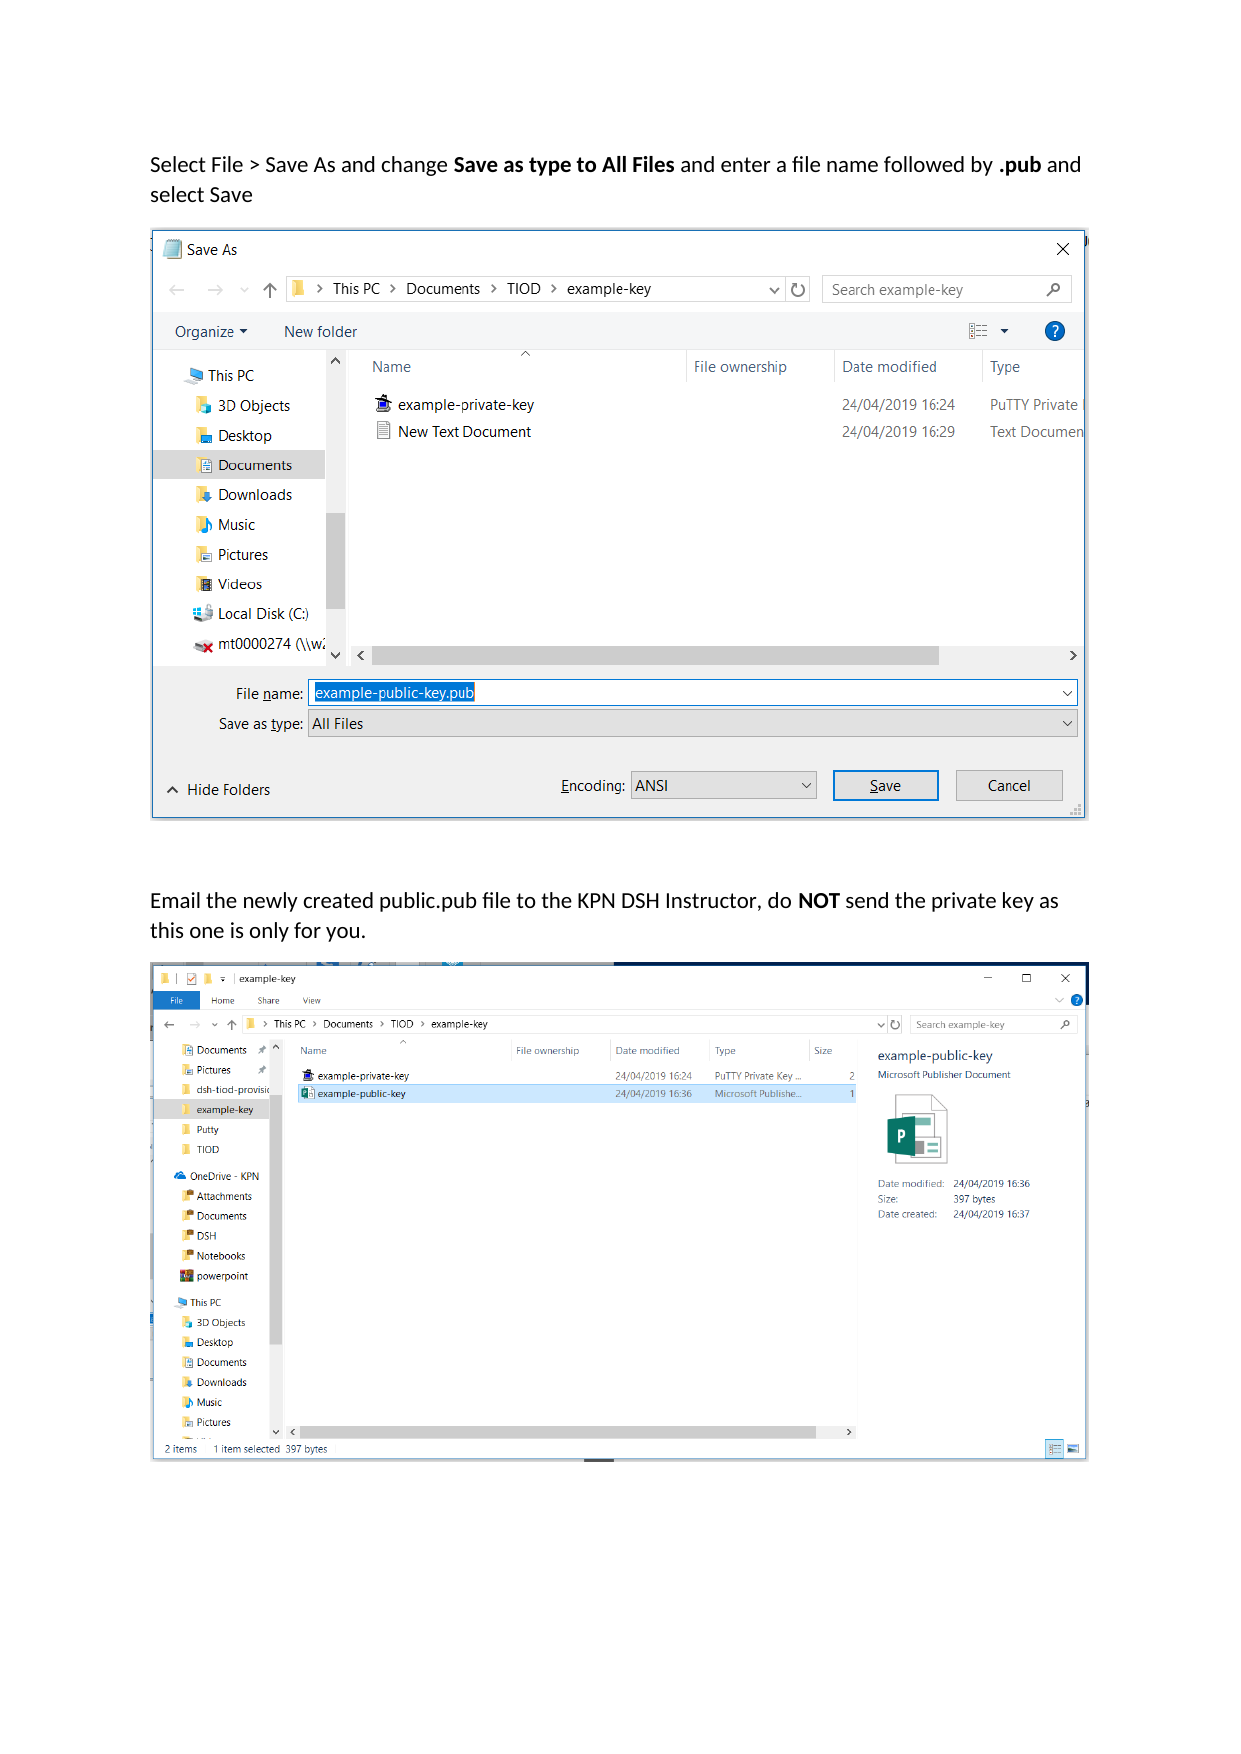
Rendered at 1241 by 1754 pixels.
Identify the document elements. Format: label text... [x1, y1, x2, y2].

picture [150, 962, 1089, 1462]
text Select File > Save As and change Save as type to All Files and enter a file name followed by .pub and select Save [150, 150, 1090, 208]
picture [150, 227, 1089, 821]
text Email the newly created public.pub file to the KPN DSH Instructor, do NOT send the private key as this one is only for you. [150, 886, 1090, 944]
